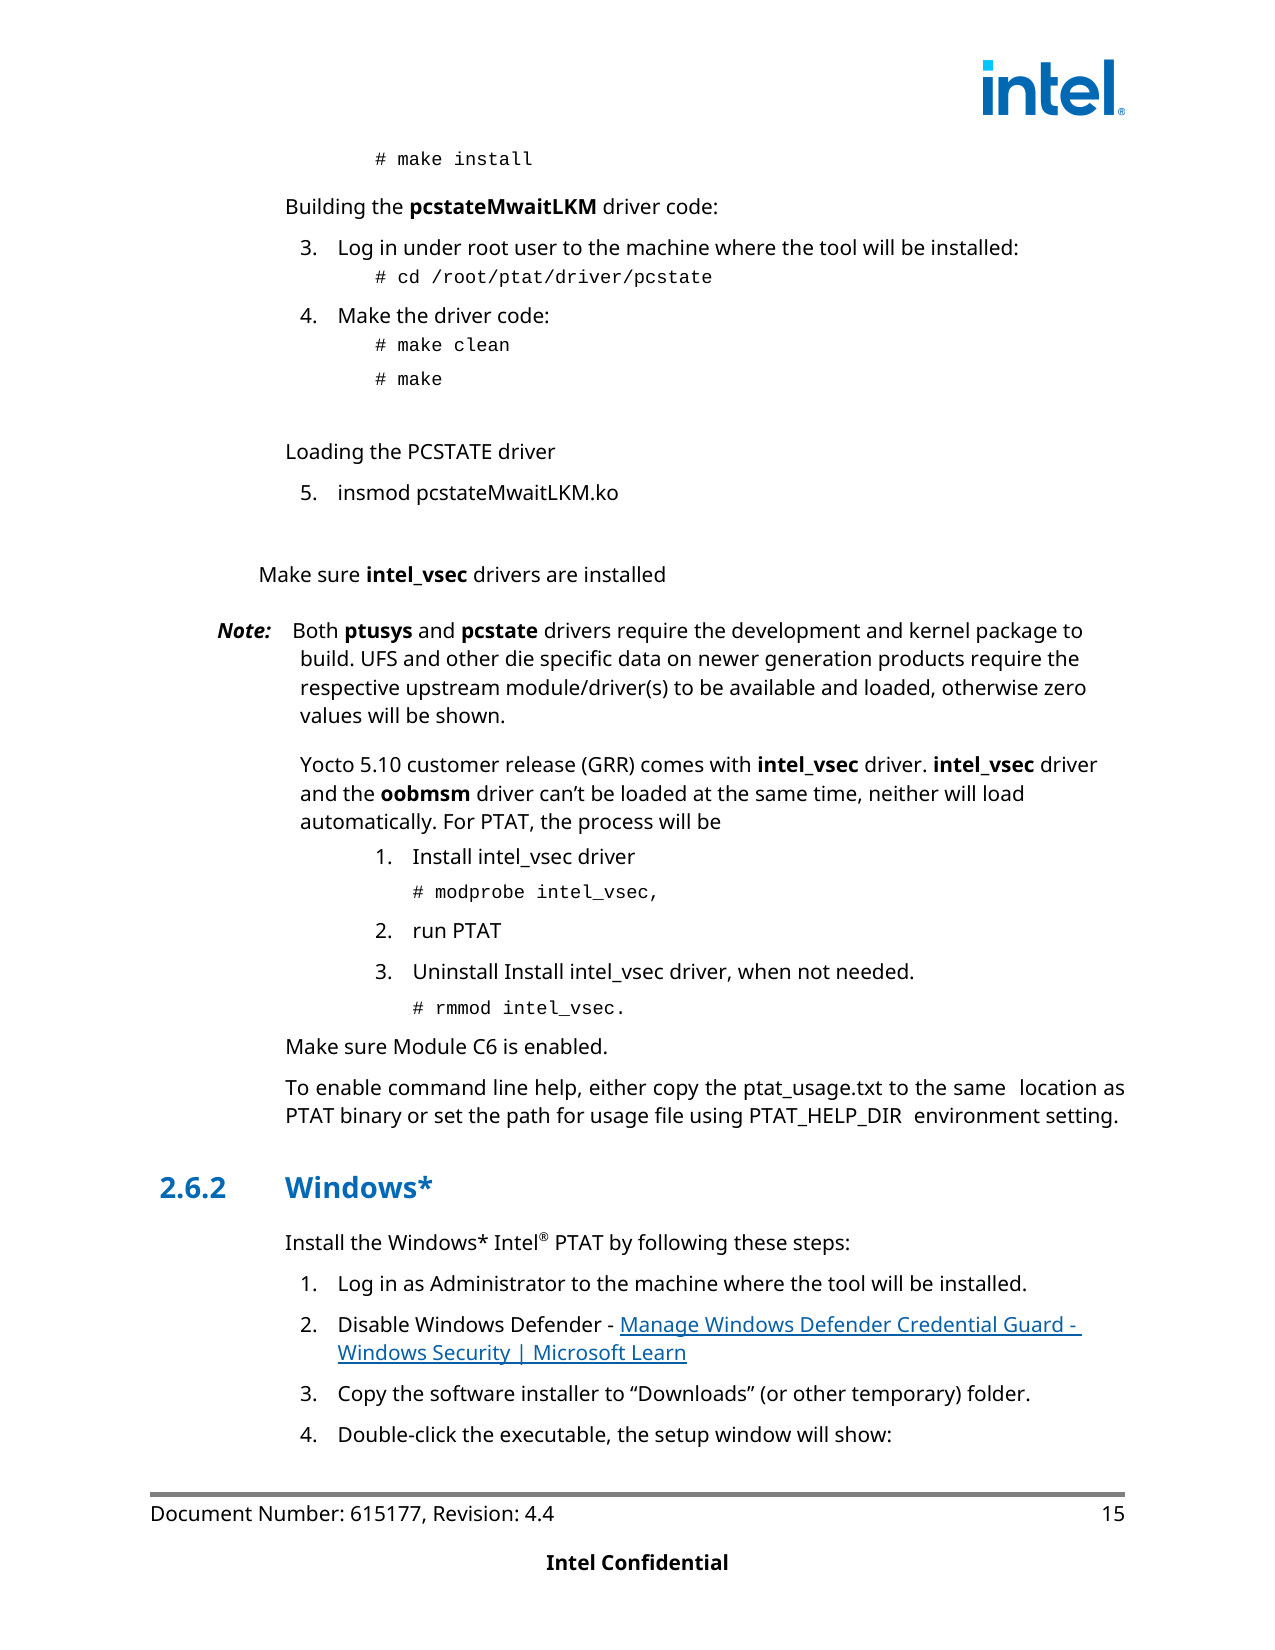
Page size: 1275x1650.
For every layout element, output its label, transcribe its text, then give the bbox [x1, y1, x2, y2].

text Both ptusys and pcstate drivers require the development and kernel package to build. UFS and other die specific data on newer generation products require the respective upstream module/driver(s) to be available and loaded, otherwise zero values will be shown. [217, 616, 1125, 729]
list Log in as Administrator to the machine where the tool will be installed. [300, 1269, 1125, 1297]
subtitle Windows* [159, 1167, 1125, 1207]
list Double-click the executable, the setup window will show: [300, 1420, 1125, 1449]
list insmod pcstateMwaitLKM.ko [300, 478, 1125, 507]
text # rmmod intel_vsec. [375, 998, 1125, 1020]
text Install the Windows* Intel® PTAT by following these steps: [285, 1228, 1125, 1256]
text Loading the PCSTATE driver [285, 437, 1125, 466]
text Make sure Module C6 is enabled. [285, 1032, 1125, 1061]
picture [982, 58, 1125, 117]
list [300, 233, 1125, 261]
text # modprobe intel_vsec, [375, 883, 1125, 904]
list Make sure intel_vsec drivers are installed [150, 560, 1125, 589]
text # cd /root/ptat/driver/pcstate [375, 268, 1125, 289]
text # make clean [375, 336, 1125, 357]
list Disable Windows Defender - Manage Windows Defender Credential Guard - Windows Security | Microsoft Learn [300, 1310, 1125, 1367]
list Copy the software installer to “Downloads” (or other temporary) folder. [300, 1379, 1125, 1408]
text Yocto 5.10 customer release (GRR) comes with intel_vsec driver. intel_vsec driver and the oobmsm driver can’t be loaded at the same time, neither will load automatically. For PTAT, the process will be [300, 750, 1125, 836]
text # make [375, 370, 1125, 391]
list Install intel_vsec driver [375, 842, 1125, 870]
list Uninstall Install intel_vsec driver, when not needed. [375, 957, 1125, 986]
text To enable command line help, either copy the ptat_usage.txt to the same location as PTAT binary or set the path for usage file using PTAT_HELP_DIR environment setting. [285, 1073, 1125, 1130]
list Make the driver code: [300, 301, 1125, 330]
text Building the pcstateMwaitLKM driver code: [285, 192, 1125, 221]
list run PTAT [375, 917, 1125, 945]
text # make install [375, 150, 1125, 171]
